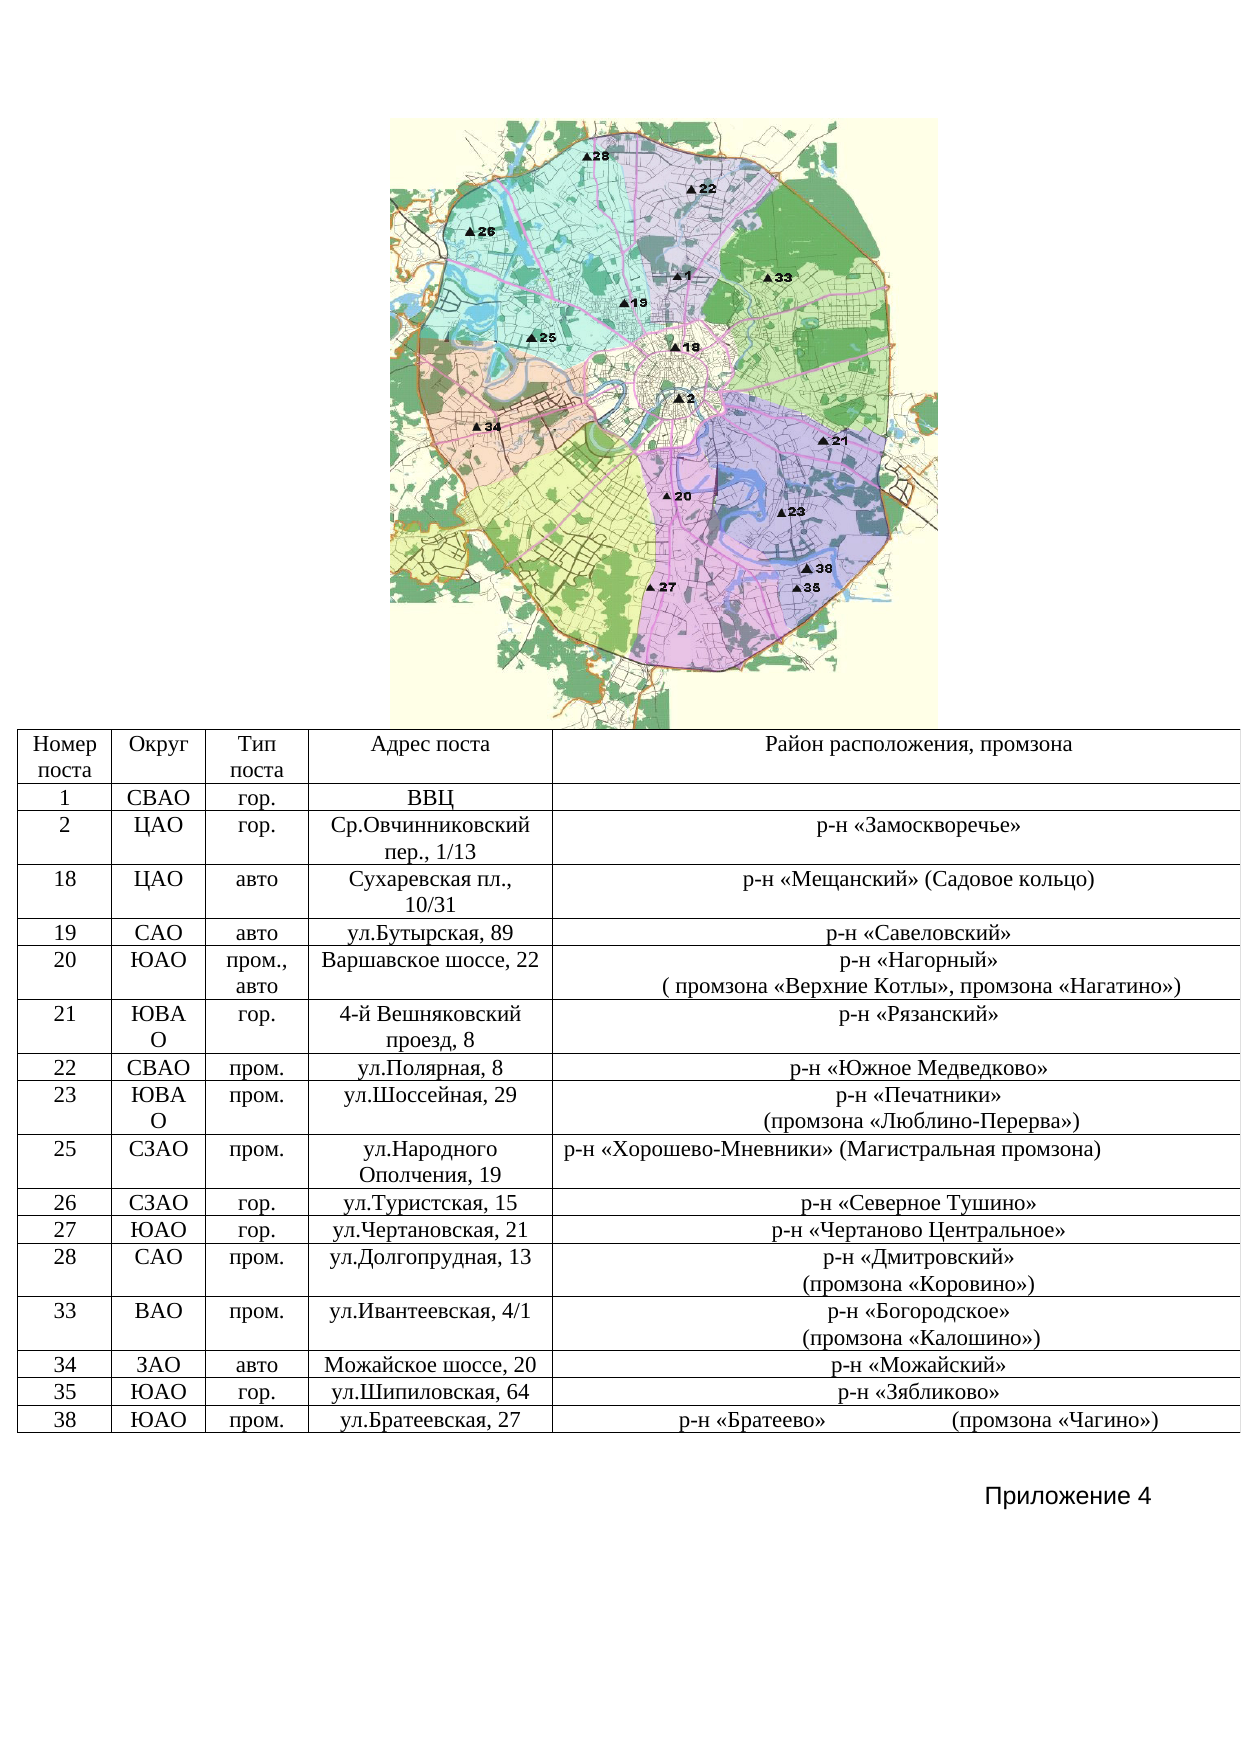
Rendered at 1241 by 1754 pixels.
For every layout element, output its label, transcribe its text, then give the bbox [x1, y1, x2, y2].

table_cell [553, 784, 1240, 810]
table_cell р-н «Можайский» [553, 1351, 1240, 1377]
table_cell ЗАО [112, 1351, 205, 1377]
table_cell Сухаревская пл., 10/31 [309, 865, 552, 918]
table_cell СЗАО [112, 1135, 205, 1188]
table_cell 2 [18, 811, 111, 864]
table_cell р-н «Чертаново Центральное» [553, 1216, 1240, 1242]
table_cell 25 [18, 1135, 111, 1188]
table_cell 21 [18, 1000, 111, 1053]
table_cell ВВЦ [309, 784, 552, 810]
table_cell р-н «Северное Тушино» [553, 1189, 1240, 1215]
table_cell ул.Чертановская, 21 [309, 1216, 552, 1242]
table_cell Можайское шоссе, 20 [309, 1351, 552, 1377]
table_cell ВАО [112, 1297, 205, 1350]
table_cell Варшавское шоссе, 22 [309, 946, 552, 999]
table_cell р-н «Братеево» (промзона «Чагино») [553, 1406, 1240, 1432]
table_cell САО [112, 1244, 205, 1296]
table_header Номер поста [18, 730, 111, 783]
table_cell р-н «Южное Медведково» [553, 1054, 1240, 1080]
table_cell р-н «Богородское» (промзона «Калошино») [553, 1297, 1240, 1350]
table_cell пром. [206, 1244, 308, 1296]
table_cell ЮАО [112, 1406, 205, 1432]
table_cell пром. [206, 1054, 308, 1080]
table_cell ЦАО [112, 865, 205, 918]
table_cell ул.Туристская, 15 [309, 1189, 552, 1215]
table_cell пром. [206, 1135, 308, 1188]
table_cell р-н «Савеловский» [553, 919, 1240, 945]
table_cell р-н «Печатники» (промзона «Люблино-Перерва») [553, 1081, 1240, 1134]
table_cell гор. [206, 1378, 308, 1405]
table_cell ЮВАО [112, 1081, 205, 1134]
table_cell СЗАО [112, 1189, 205, 1215]
table_cell ЮВАО [112, 1000, 205, 1053]
table_cell р-н «Нагорный» ( промзона «Верхние Котлы», промзона «Нагатино») [553, 946, 1240, 999]
table_cell р-н «Мещанский» (Садовое кольцо) [553, 865, 1240, 918]
table_cell ул.Братеевская, 27 [309, 1406, 552, 1432]
table_cell авто [206, 1351, 308, 1377]
table_cell ЮАО [112, 946, 205, 999]
table_cell ул.Народного Ополчения, 19 [309, 1135, 552, 1188]
table_cell ул.Ивантеевская, 4/1 [309, 1297, 552, 1350]
table_cell 33 [18, 1297, 111, 1350]
table_header Адрес поста [309, 730, 552, 783]
table_cell р-н «Зябликово» [553, 1378, 1240, 1405]
table_cell гор. [206, 784, 308, 810]
table_cell гор. [206, 1000, 308, 1053]
table_cell 18 [18, 865, 111, 918]
table_cell 34 [18, 1351, 111, 1377]
table_cell 1 [18, 784, 111, 810]
table_cell СВАО [112, 784, 205, 810]
table_cell ул.Долгопрудная, 13 [309, 1244, 552, 1296]
table_cell ЮАО [112, 1378, 205, 1405]
table_cell 23 [18, 1081, 111, 1134]
table_cell ул.Шоссейная, 29 [309, 1081, 552, 1134]
subtitle Приложение 4 [177, 1481, 1152, 1510]
table_header Район расположения, промзона [553, 730, 1240, 783]
picture [390, 118, 938, 729]
table_header Тип поста [206, 730, 308, 783]
table_cell ул.Бутырская, 89 [309, 919, 552, 945]
table_cell 20 [18, 946, 111, 999]
table_cell 22 [18, 1054, 111, 1080]
table_cell пром., авто [206, 946, 308, 999]
table_cell 27 [18, 1216, 111, 1242]
table_cell пром. [206, 1406, 308, 1432]
table_cell авто [206, 919, 308, 945]
table_cell р-н «Дмитровский» (промзона «Коровино») [553, 1244, 1240, 1296]
table_cell гор. [206, 1189, 308, 1215]
table_cell ул.Шипиловская, 64 [309, 1378, 552, 1405]
table_cell 26 [18, 1189, 111, 1215]
table_cell гор. [206, 1216, 308, 1242]
table_cell 38 [18, 1406, 111, 1432]
table_cell СВАО [112, 1054, 205, 1080]
table_cell 28 [18, 1244, 111, 1296]
table_cell пром. [206, 1297, 308, 1350]
table_cell 19 [18, 919, 111, 945]
table_cell ЦАО [112, 811, 205, 864]
table_header Округ [112, 730, 205, 783]
table_cell авто [206, 865, 308, 918]
table_cell гор. [206, 811, 308, 864]
table_cell 4-й Вешняковский проезд, 8 [309, 1000, 552, 1053]
table_cell 35 [18, 1378, 111, 1405]
table_cell ул.Полярная, 8 [309, 1054, 552, 1080]
table_cell ЮАО [112, 1216, 205, 1242]
table_cell САО [112, 919, 205, 945]
table_cell пром. [206, 1081, 308, 1134]
table_cell р-н «Рязанский» [553, 1000, 1240, 1053]
table_cell Ср.Овчинниковский пер., 1/13 [309, 811, 552, 864]
table_cell р-н «Замоскворечье» [553, 811, 1240, 864]
table_cell р-н «Хорошево-Мневники» (Магистральная промзона) [553, 1135, 1240, 1188]
